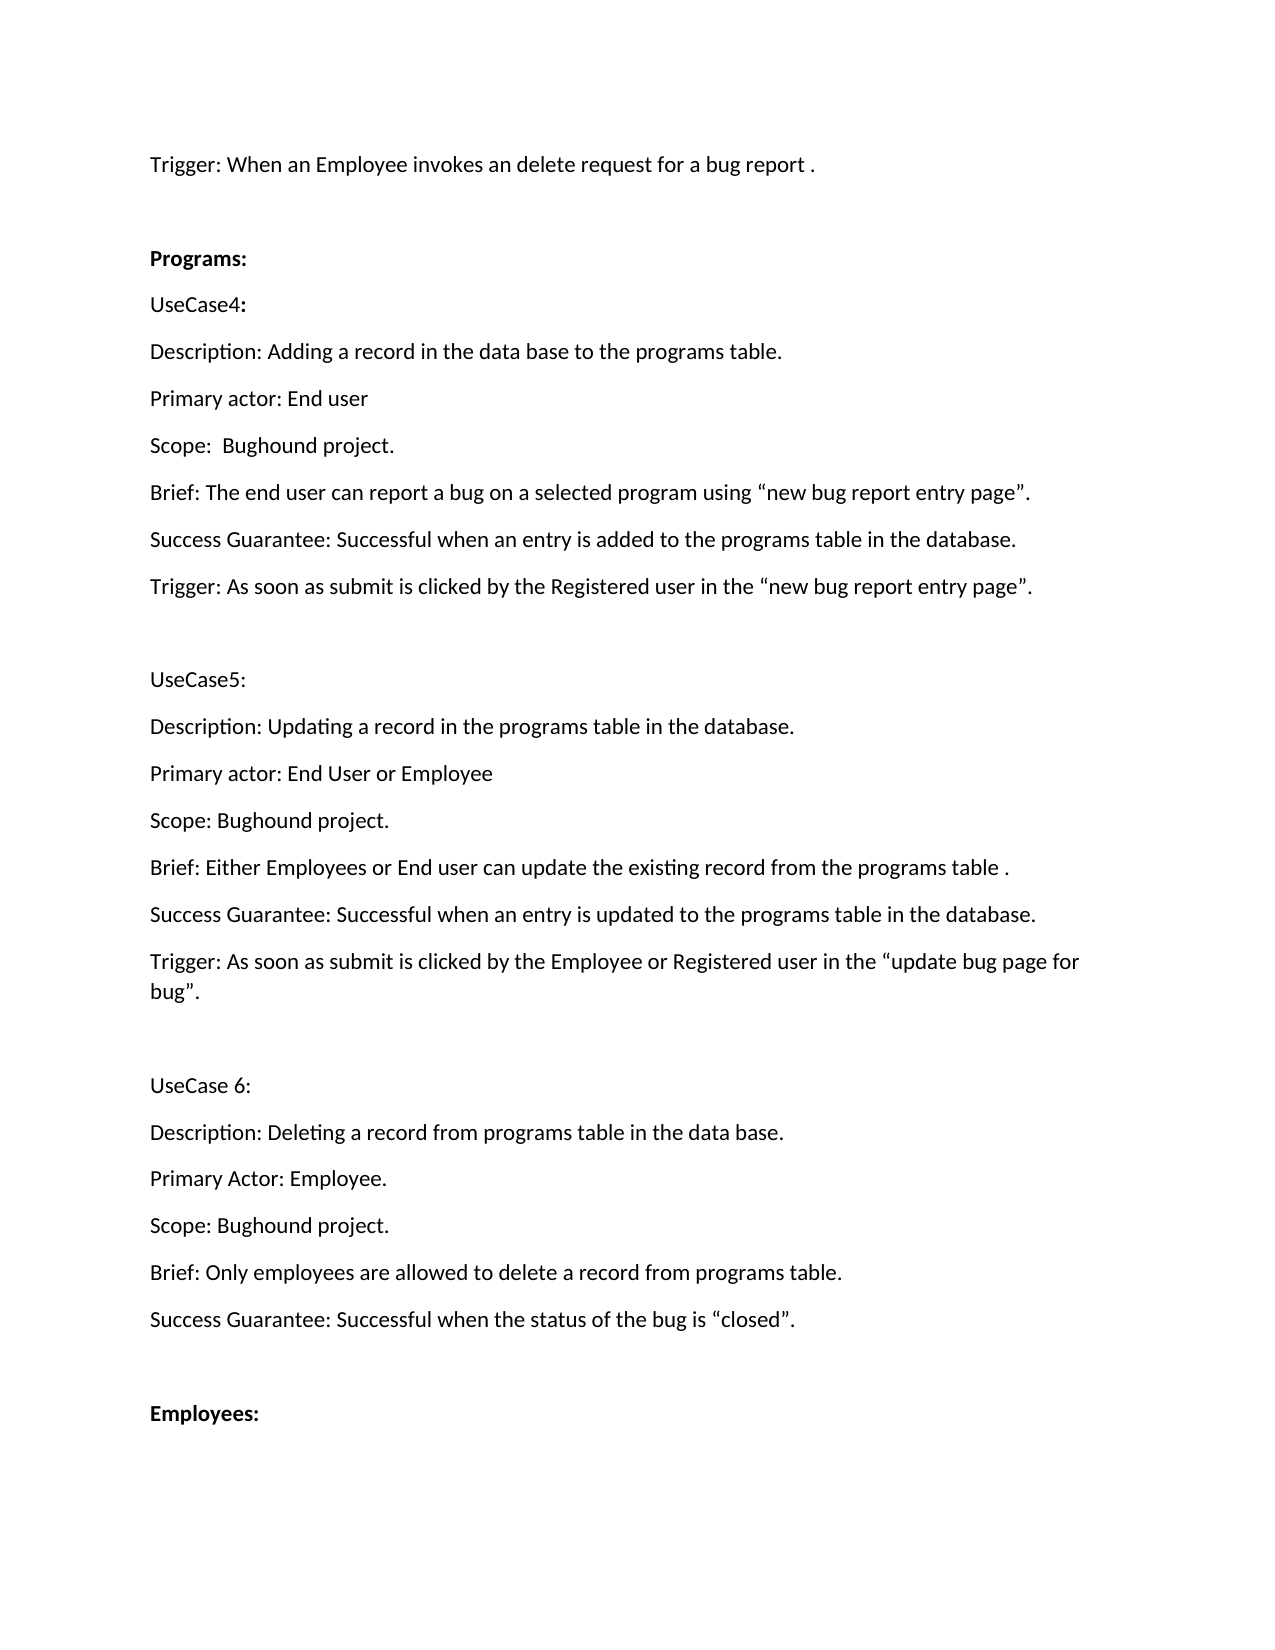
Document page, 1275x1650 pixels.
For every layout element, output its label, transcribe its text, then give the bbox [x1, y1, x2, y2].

text Description: Adding a record in the data base to the programs table. [150, 337, 1125, 366]
text Trigger: When an Employee invokes an delete request for a bug report . [150, 150, 1125, 178]
text Scope: Bughound project. [150, 431, 1125, 459]
text Success Guarantee: Successful when the status of the bug is “closed”. [150, 1305, 1125, 1333]
text Programs: [150, 244, 1125, 272]
text UseCase 6: [150, 1071, 1125, 1099]
text Brief: The end user can report a bug on a selected program using “new bug report entry page”. [150, 478, 1125, 506]
text Description: Updating a record in the programs table in the database. [150, 712, 1125, 741]
text Employees: [150, 1399, 1125, 1457]
text UseCase5: [150, 666, 1125, 694]
text Success Guarantee: Successful when an entry is added to the programs table in the database. [150, 525, 1125, 553]
text Scope: Bughound project. [150, 806, 1125, 834]
text Brief: Either Employees or End user can update the existing record from the programs table . [150, 853, 1125, 881]
text Trigger: As soon as submit is clicked by the Employee or Registered user in the “update bug page for bug”. [150, 947, 1125, 1005]
text Primary actor: End user [150, 384, 1125, 412]
text UseCase4: [150, 291, 1125, 319]
text Primary Actor: Employee. [150, 1164, 1125, 1193]
text Success Guarantee: Successful when an entry is updated to the programs table in the database. [150, 900, 1125, 928]
text Primary actor: End User or Employee [150, 759, 1125, 787]
text Trigger: As soon as submit is clicked by the Registered user in the “new bug report entry page”. [150, 572, 1125, 600]
text Description: Deleting a record from programs table in the data base. [150, 1118, 1125, 1146]
text Brief: Only employees are allowed to delete a record from programs table. [150, 1258, 1125, 1286]
text Scope: Bughound project. [150, 1211, 1125, 1239]
